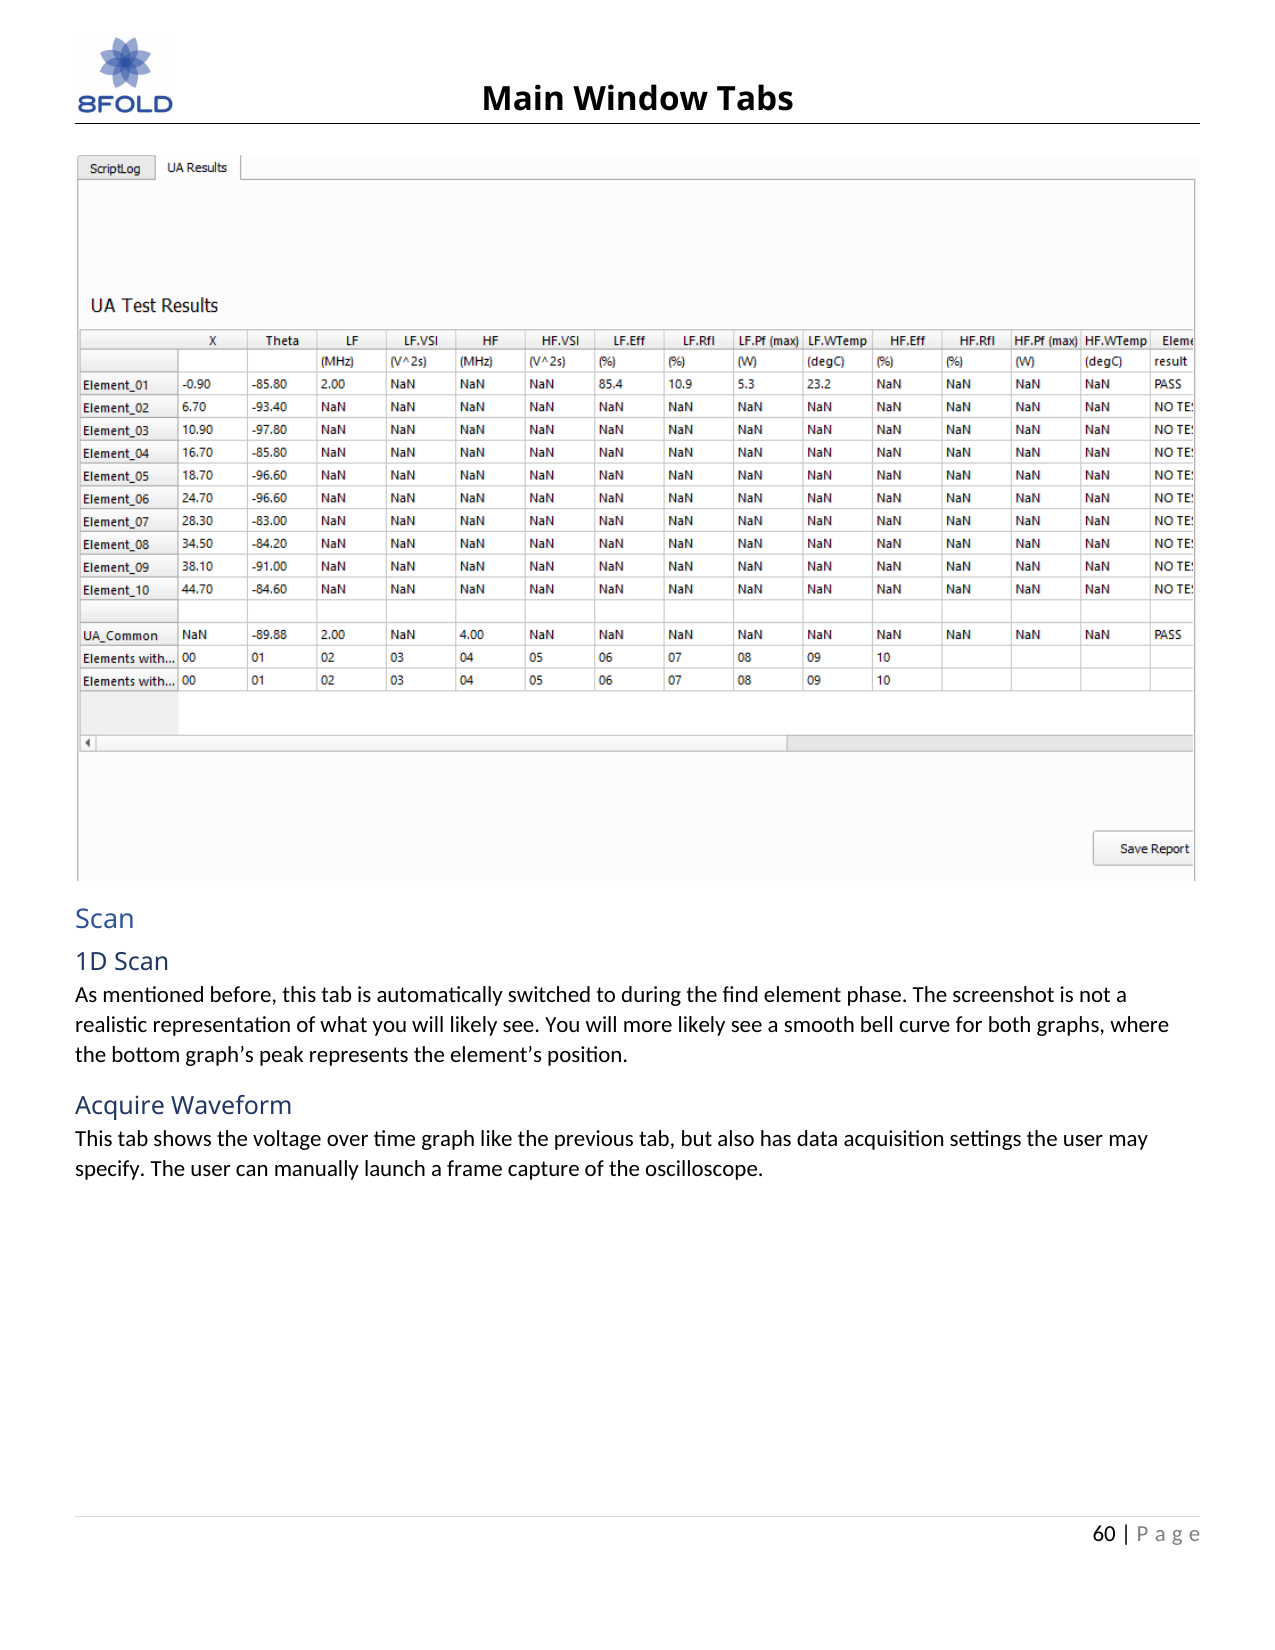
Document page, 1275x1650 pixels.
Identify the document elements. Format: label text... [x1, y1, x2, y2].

subtitle 1D Scan [75, 943, 1200, 977]
subtitle Scan [75, 899, 1200, 936]
text This tab shows the voltage over time graph like the previous tab, but also has data acquisition settings the user may specify. The user can manually launch a frame capture of the oscilloscope. [75, 1124, 1200, 1182]
text As mentioned before, this tab is automatically switched to during the find element phase. The screenshot is not a realistic representation of what you will likely see. You will more likely see a smooth bell curve for both graphs, where the bottom graph’s peak represents the element’s position. [75, 980, 1200, 1069]
subtitle Acquire Waveform [75, 1087, 1200, 1122]
picture [75, 155, 1200, 881]
picture [75, 34, 175, 116]
